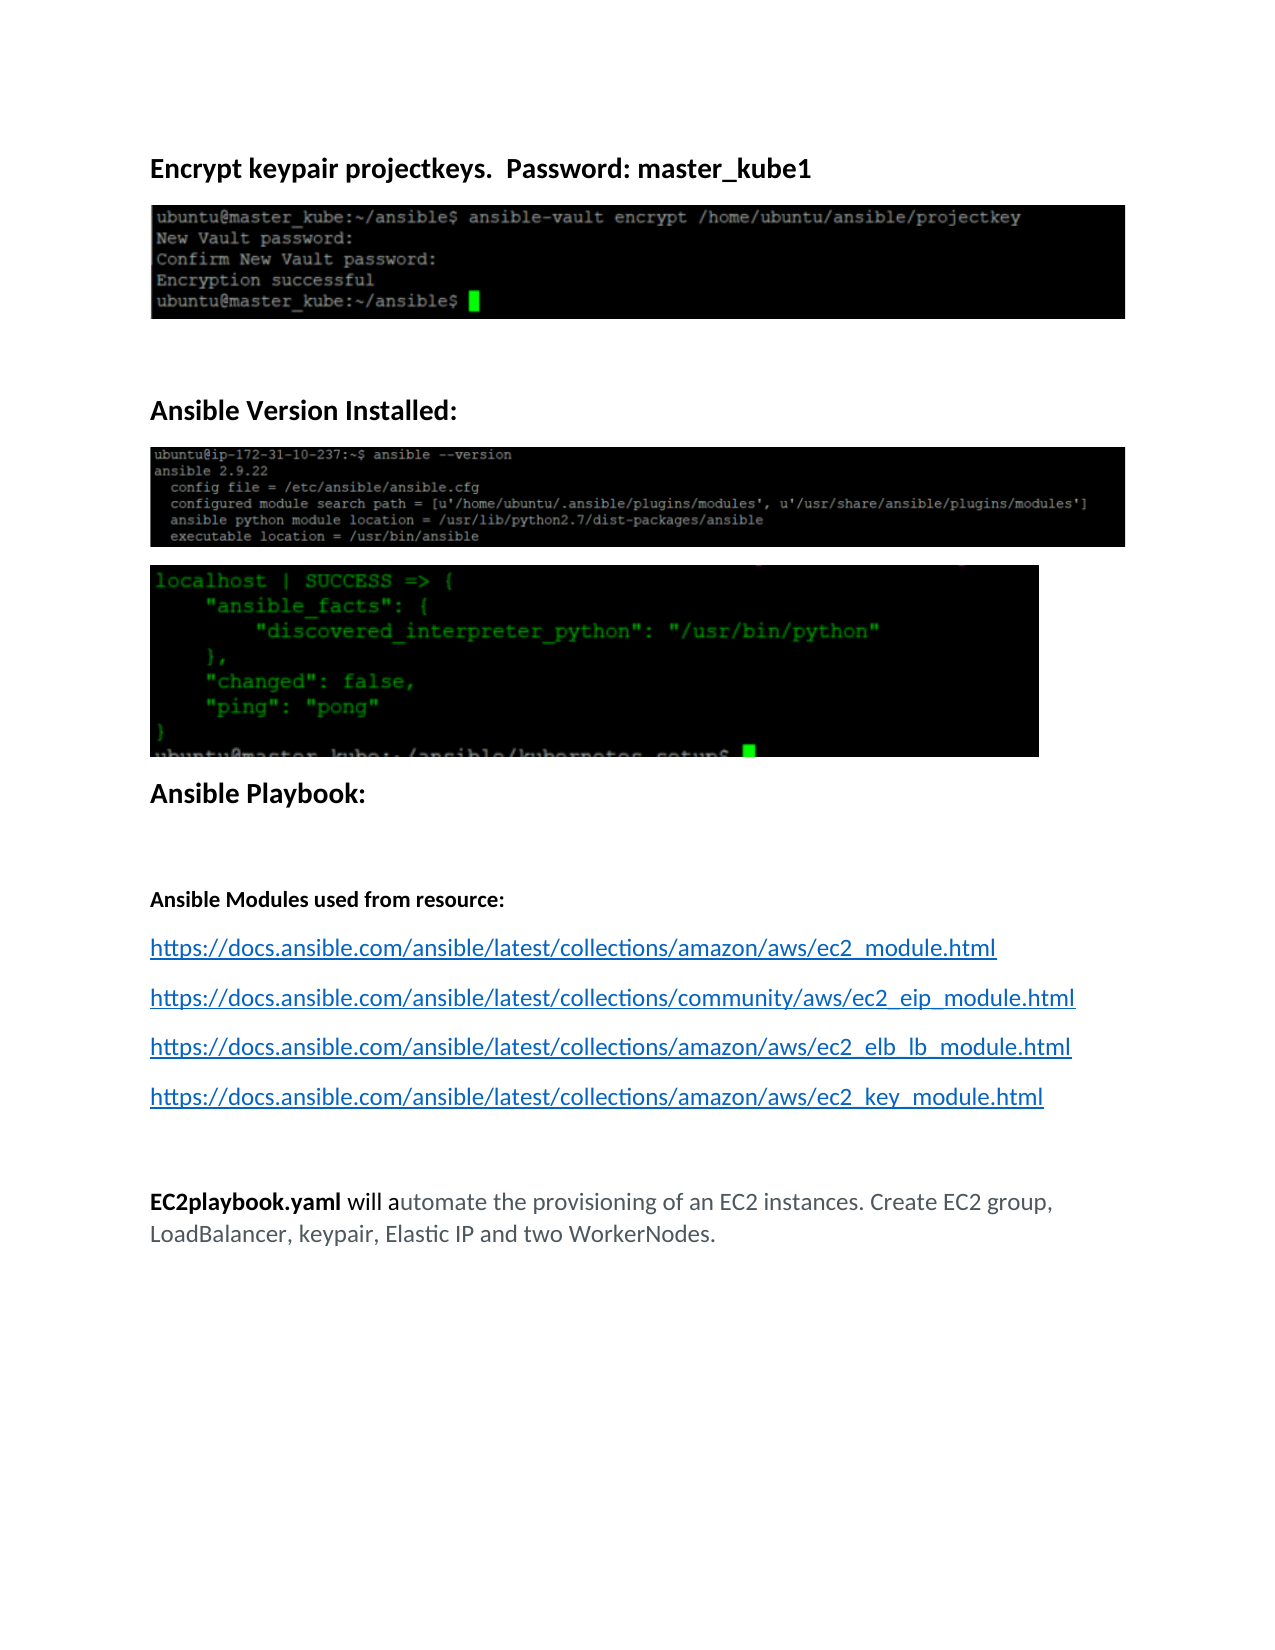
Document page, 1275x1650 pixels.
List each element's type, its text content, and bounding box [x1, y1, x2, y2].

text Ansible Modules used from resource: [150, 885, 1125, 913]
text EC2playbook.yaml will automate the provisioning of an EC2 instances. Create EC2 group, LoadBalancer, keypair, Elastic IP and two WorkerNodes. [150, 1186, 1125, 1249]
text Ansible Version Installed: [150, 392, 1125, 428]
text https://docs.ansible.com/ansible/latest/collections/amazon/aws/ec2_key_module.html [150, 1081, 1125, 1111]
text Ansible Playbook: [150, 775, 1125, 811]
picture [150, 205, 1125, 319]
picture [150, 447, 1125, 547]
text Encrypt keypair projectkeys. Password: master_kube1 [150, 150, 1125, 186]
text https://docs.ansible.com/ansible/latest/collections/community/aws/ec2_eip_module.html [150, 982, 1125, 1012]
text https://docs.ansible.com/ansible/latest/collections/amazon/aws/ec2_elb_lb_module.html [150, 1031, 1125, 1062]
text https://docs.ansible.com/ansible/latest/collections/amazon/aws/ec2_module.html [150, 932, 1125, 963]
picture [150, 565, 1039, 757]
